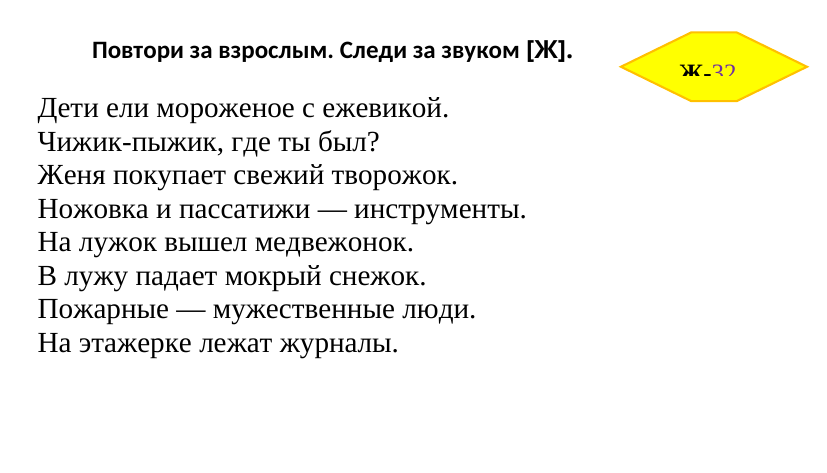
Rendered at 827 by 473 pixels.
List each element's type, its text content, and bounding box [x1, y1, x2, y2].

text На лужок вышел медвежонок. [37, 224, 787, 258]
text Чижик-пыжик, где ты был? [37, 124, 787, 157]
text Женя покупает свежий творожок. [37, 157, 787, 191]
text Пожарные — мужественные люди. [37, 292, 787, 325]
text В лужу падает мокрый снежок. [37, 258, 787, 292]
text На этажерке лежат журналы. [37, 325, 787, 359]
text Дети ели мороженое с ежевикой. [37, 90, 787, 124]
text Ножовка и пассатижи — инструменты. [37, 191, 787, 224]
